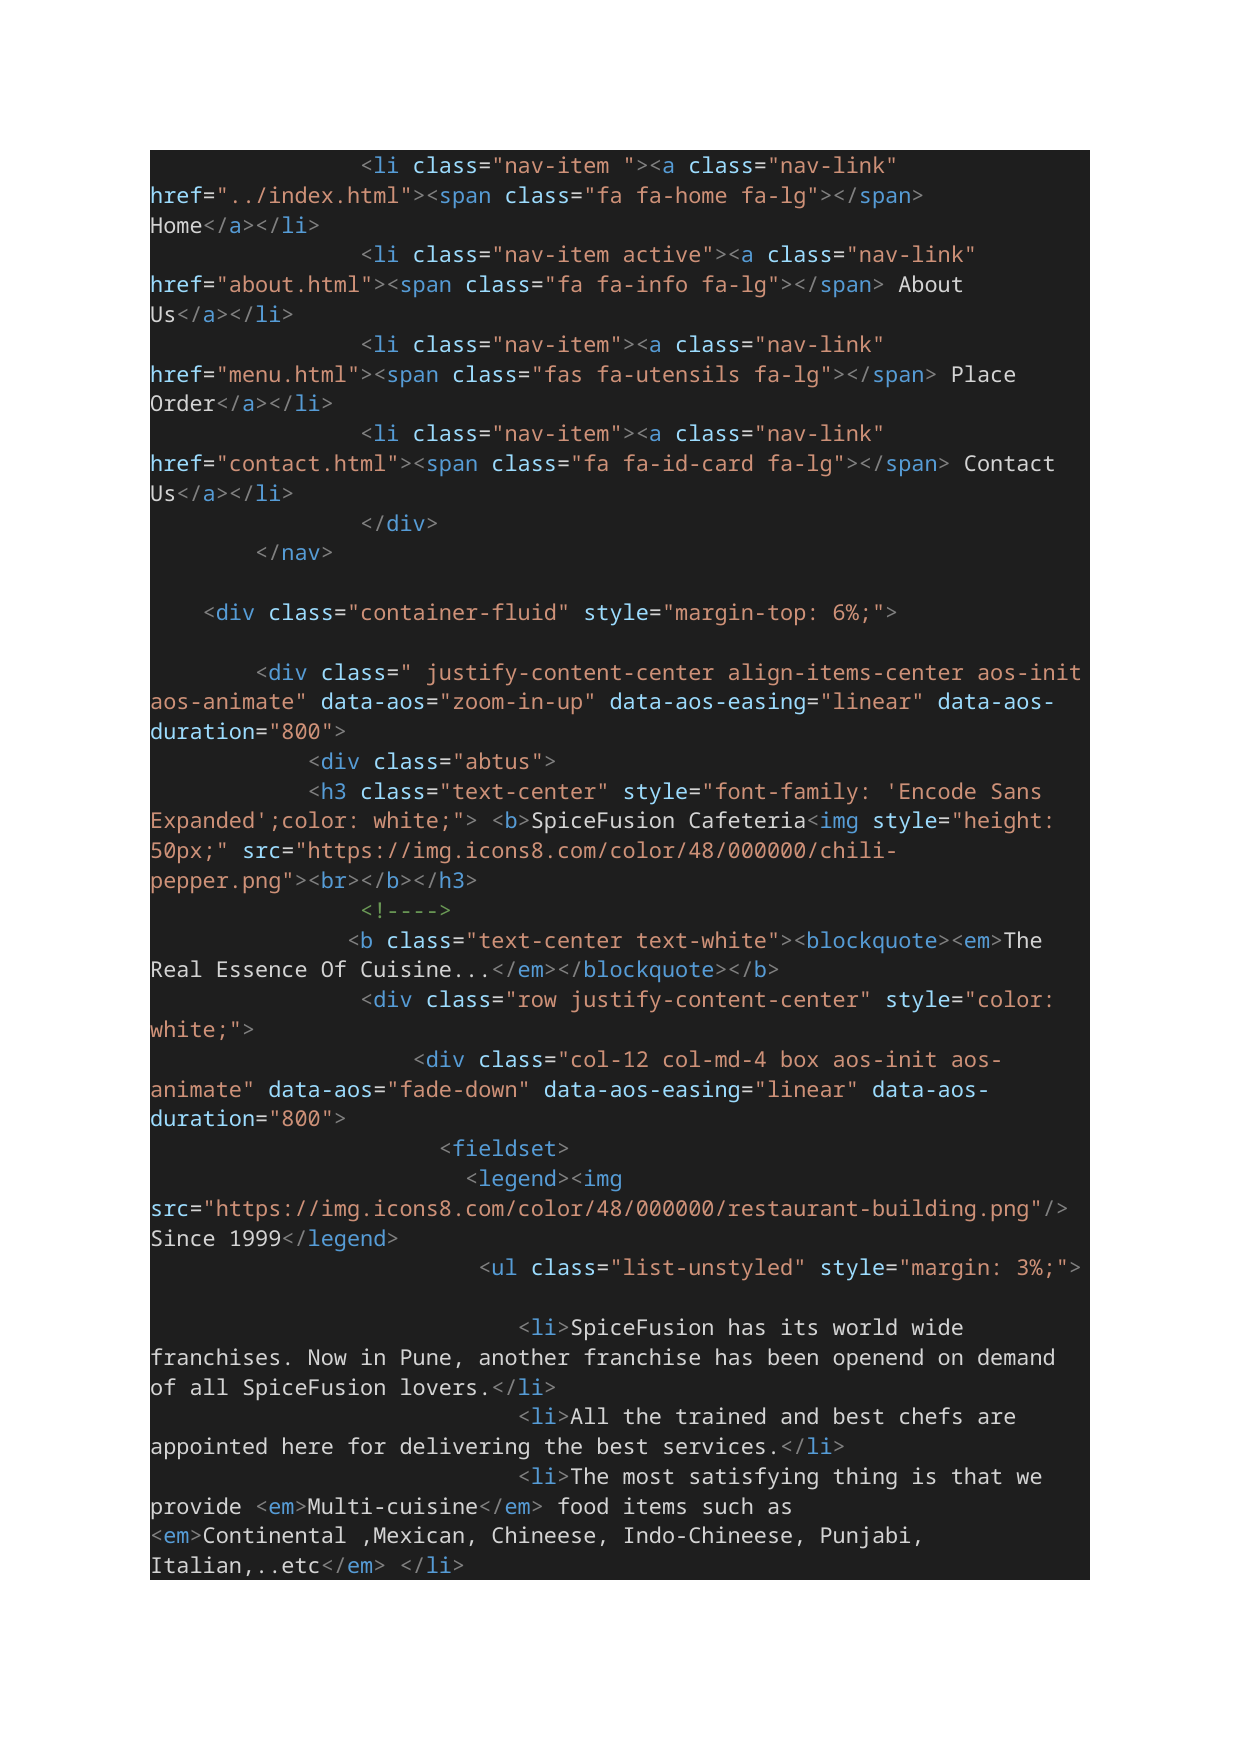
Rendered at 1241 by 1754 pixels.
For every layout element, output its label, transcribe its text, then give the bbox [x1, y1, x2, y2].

text <div class="row justify-content-center" style="color: white;"> [150, 984, 1090, 1044]
text <li class="nav-item active"><a class="nav-link" href="about.html"><span class="fa fa-info fa-lg"></span> About Us</a></li> [150, 239, 1090, 329]
text <div class="container-fluid" style="margin-top: 6%;"> [150, 597, 1090, 627]
text <li>The most satisfying thing is that we provide <em>Multi-cuisine</em> food items such as <em>Continental ,Mexican, Chineese, Indo-Chineese, Punjabi, Italian,..etc</em> </li> [150, 1461, 1090, 1580]
text <li>SpiceFusion has its world wide franchises. Now in Pune, another franchise has been openend on demand of all SpiceFusion lovers.</li> [150, 1312, 1090, 1401]
text <h3 class="text-center" style="font-family: 'Encode Sans Expanded';color: white;"> <b>SpiceFusion Cafeteria<img style="height: 50px;" src="https://img.icons8.com/color/48/000000/chili-pepper.png"><br></b></h3> [150, 776, 1090, 895]
text <li class="nav-item"><a class="nav-link" href="menu.html"><span class="fas fa-utensils fa-lg"></span> Place Order</a></li> [150, 329, 1090, 418]
text </div> [150, 507, 1090, 537]
text </nav> [150, 537, 1090, 567]
text <b class="text-center text-white"><blockquote><em>The Real Essence Of Cuisine...</em></blockquote></b> [150, 924, 1090, 984]
text <li class="nav-item "><a class="nav-link" href="../index.html"><span class="fa fa-home fa-lg"></span> Home</a></li> [150, 150, 1090, 239]
text <fieldset> [150, 1133, 1090, 1163]
text <div class=" justify-content-center align-items-center aos-init aos-animate" data-aos="zoom-in-up" data-aos-easing="linear" data-aos-duration="800"> [150, 656, 1090, 746]
text <!----> [150, 895, 1090, 924]
text <div class="col-12 col-md-4 box aos-init aos-animate" data-aos="fade-down" data-aos-easing="linear" data-aos-duration="800"> [150, 1044, 1090, 1133]
text <div class="abtus"> [150, 746, 1090, 776]
text <li class="nav-item"><a class="nav-link" href="contact.html"><span class="fa fa-id-card fa-lg"></span> Contact Us</a></li> [150, 418, 1090, 507]
text <legend><img src="https://img.icons8.com/color/48/000000/restaurant-building.png"/> Since 1999</legend> [150, 1163, 1090, 1252]
text <ul class="list-unstyled" style="margin: 3%;"> [150, 1252, 1090, 1282]
text <li>All the trained and best chefs are appointed here for delivering the best services.</li> [150, 1401, 1090, 1461]
